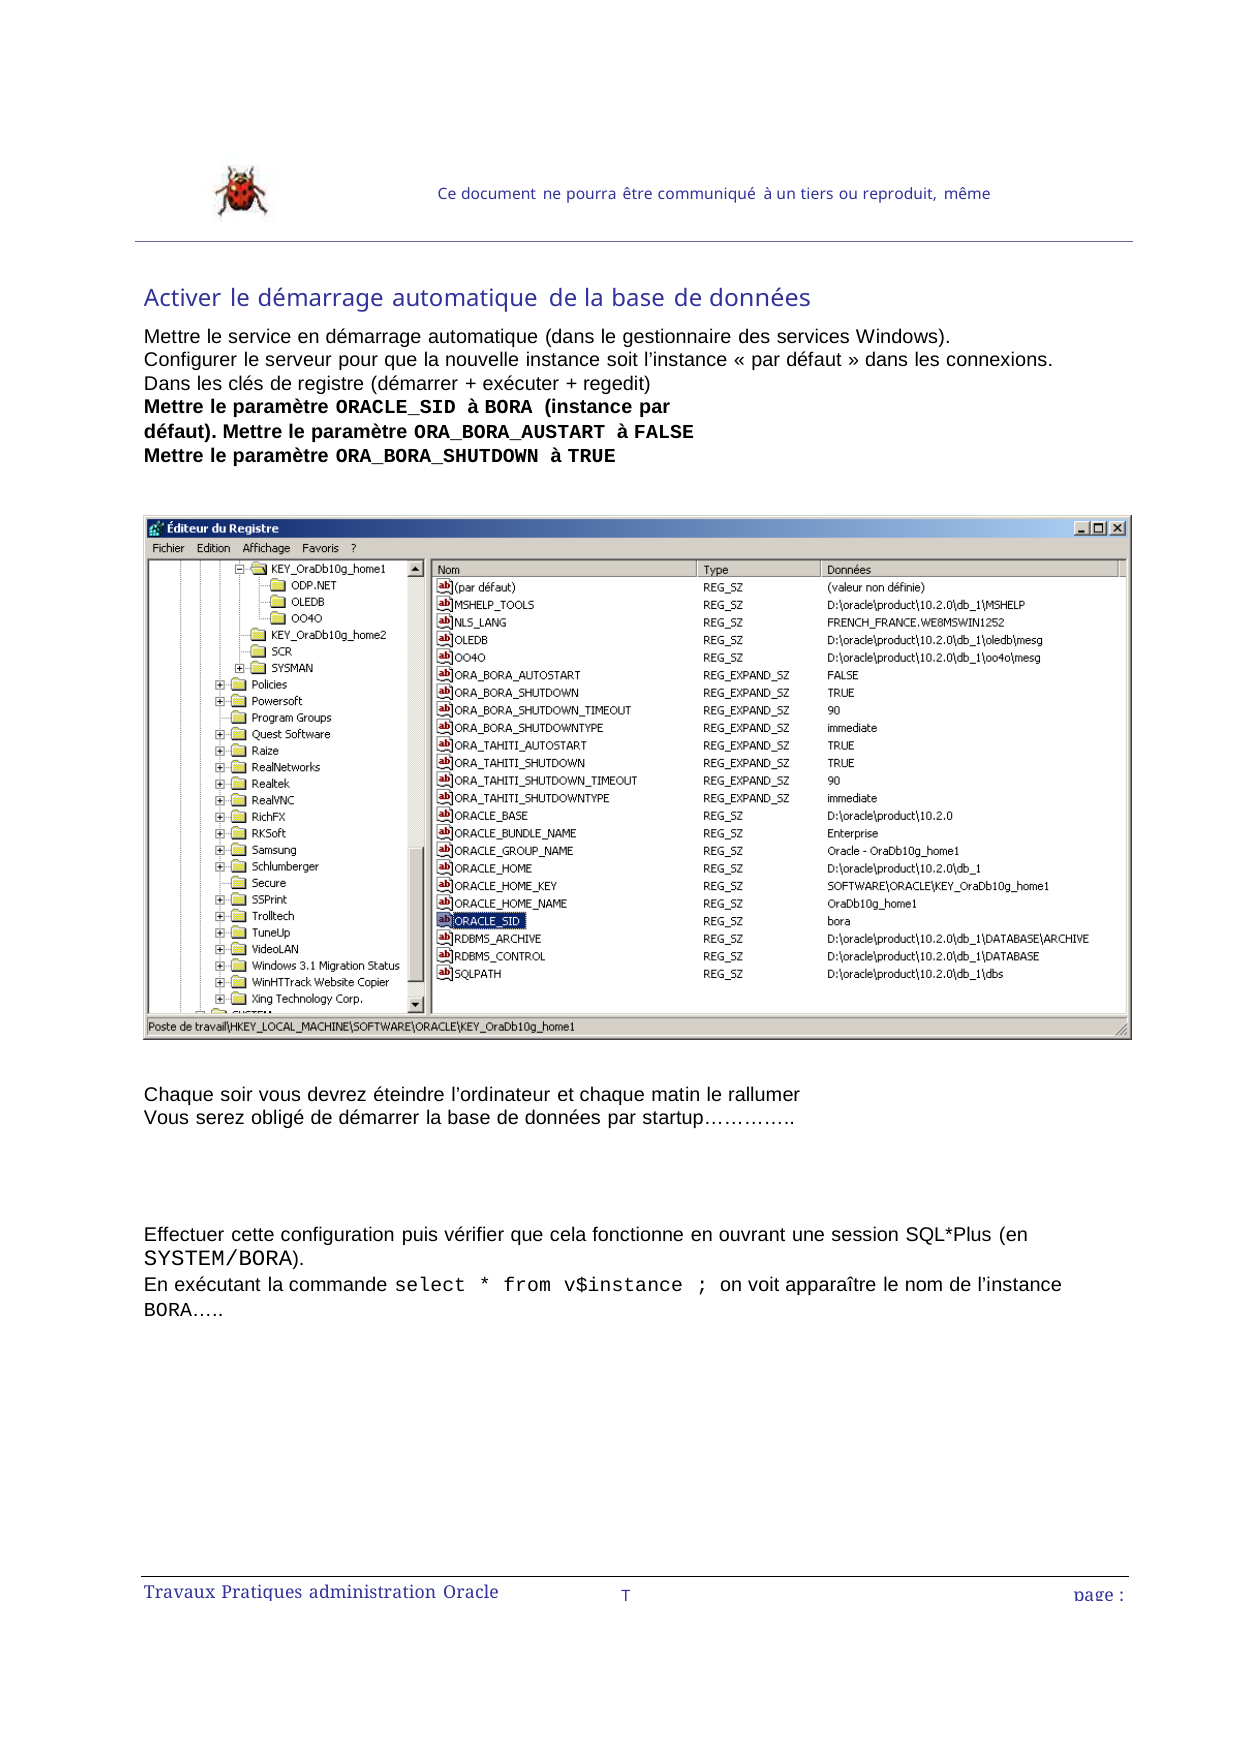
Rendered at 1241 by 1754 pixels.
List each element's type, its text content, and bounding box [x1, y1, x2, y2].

picture [203, 155, 281, 230]
text Vous serez obligé de démarrer la base de données par startup………….. [144, 1106, 1148, 1129]
text Effectuer cette configuration puis vérifier que cela fonctionne en ouvrant une session SQL*Plus (en [144, 1223, 1148, 1245]
text Chaque soir vous devrez éteindre l’ordinateur et chaque matin le rallumer [144, 1083, 1148, 1106]
picture [143, 515, 1132, 1040]
text Mettre le service en démarrage automatique (dans le gestionnaire des services Windows). [144, 325, 1148, 348]
text Mettre le paramètre ORA_BORA_SHUTDOWN à TRUE [144, 444, 1148, 468]
text Activer le démarrage automatique de la base de données [144, 281, 1148, 313]
text Mettre le paramètre ORACLE_SID à BORA (instance par défaut). Mettre le paramètre ORA_BORA_AUSTART à FALSE [144, 395, 746, 444]
text En exécutant la commande select * from v$instance ; on voit apparaître le nom de l’instance [144, 1272, 1148, 1297]
text BORA….. [144, 1297, 1148, 1322]
text Configurer le serveur pour que la nouvelle instance soit l’instance « par défaut » dans les connexions. Dans les clés de registre (démarrer + exécuter + regedit) [144, 348, 1061, 394]
text SYSTEM/BORA). [144, 1246, 1148, 1271]
